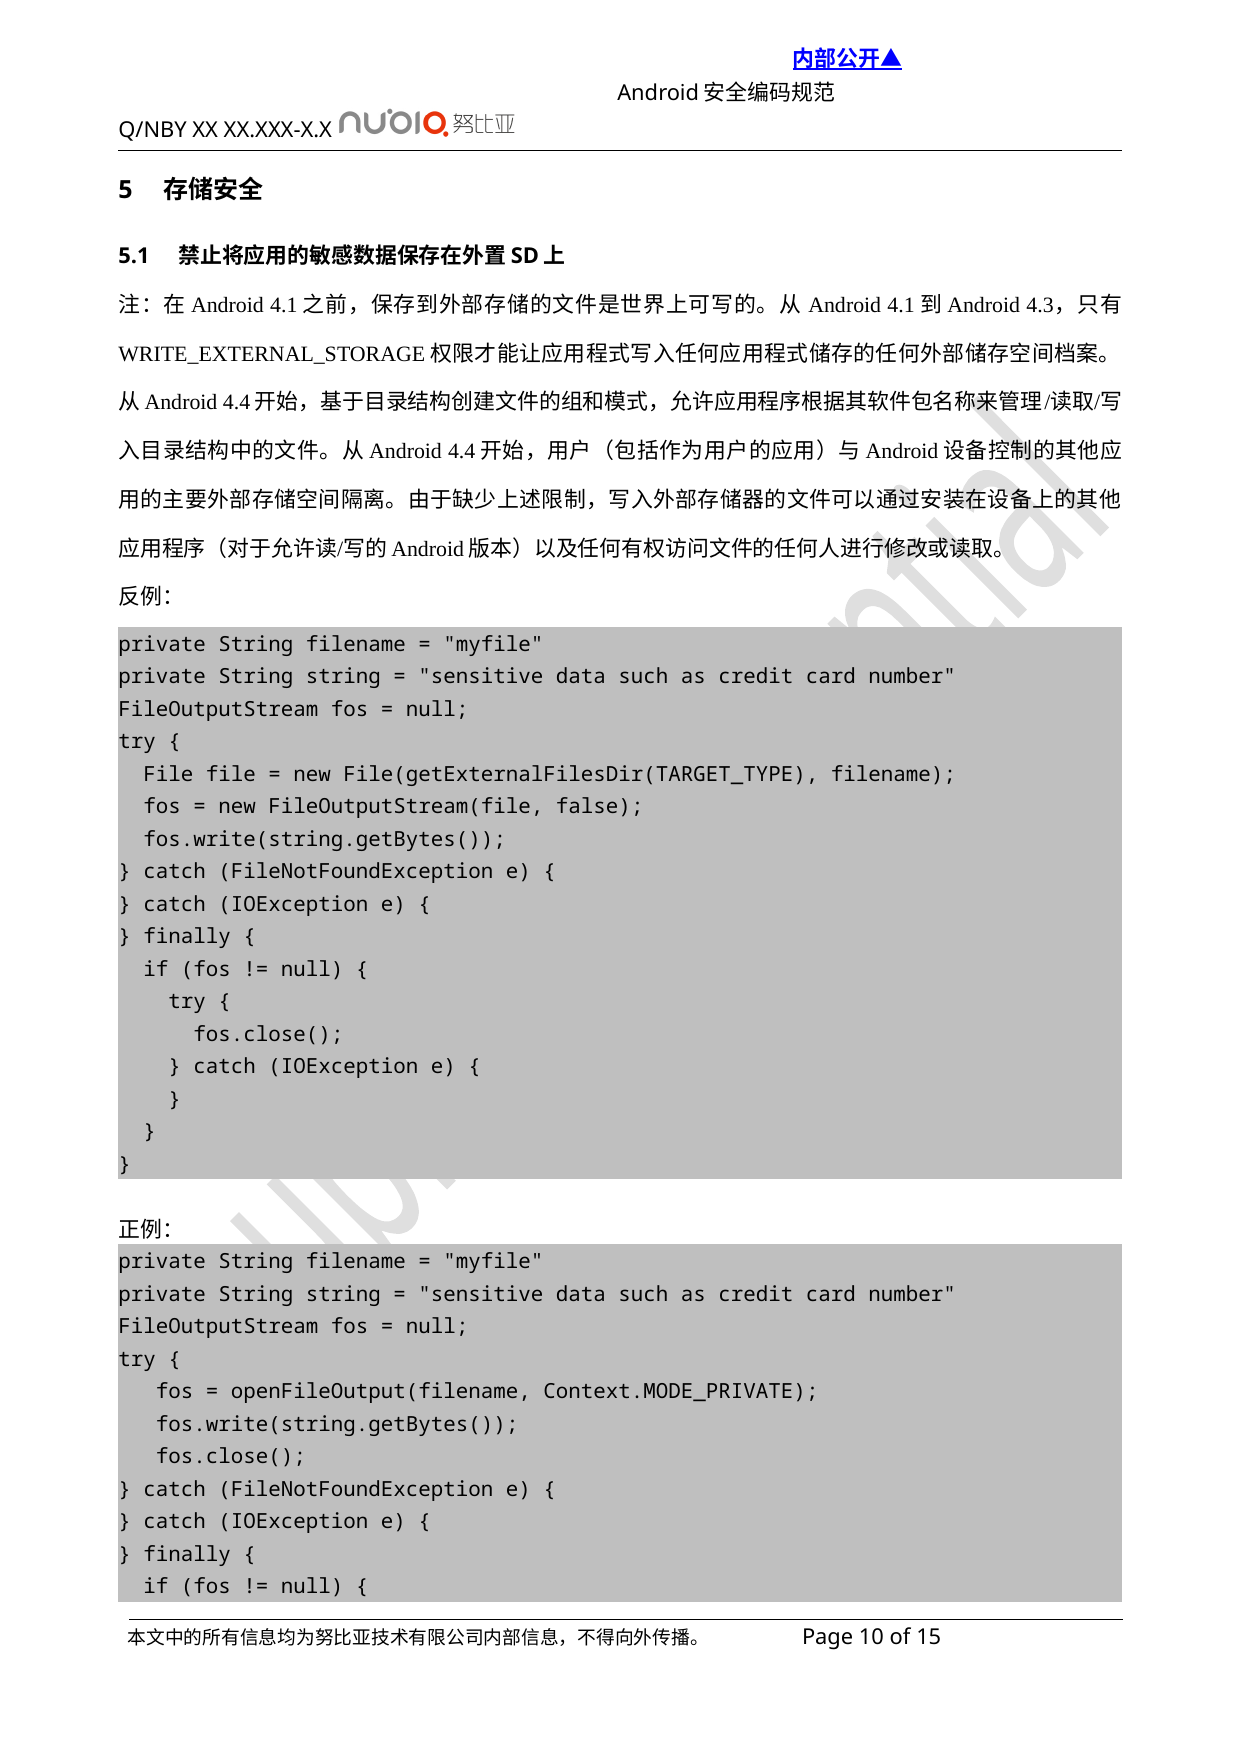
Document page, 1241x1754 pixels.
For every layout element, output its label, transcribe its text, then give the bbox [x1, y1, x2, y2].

text } catch (FileNotFoundException e) { [118, 1472, 1122, 1504]
text } finally { [118, 919, 1122, 952]
text fos.write(string.getBytes()); [118, 1407, 1122, 1439]
text try { [118, 984, 1122, 1017]
text private String filename = "myfile" [118, 627, 1122, 659]
text FileOutputStream fos = null; [118, 1309, 1122, 1342]
text try { [118, 724, 1122, 757]
text 注：在Android 4.1之前，保存到外部存储的文件是世界上可写的。从Android 4.1到Android 4.3，只有WRITE_EXTERNAL_STORAGE权限才能让应用程式写入任何应用程式储存的任何外部储存空间档案。从Android 4.4开始，基于目录结构创建文件的组和模式，允许应用程序根据其软件包名称来管理/读取/写入目录结构中的文件。从Android 4.4开始，用户（包括作为用户的应用）与Android设备控制的其他应用的主要外部存储空间隔离。由于缺少上述限制，写入外部存储器的文件可以通过安装在设备上的其他应用程序（对于允许读/写的Android版本）以及任何有权访问文件的任何人进行修改或读取。 [118, 286, 1122, 563]
text } catch (IOException e) { [118, 887, 1122, 919]
text fos = new FileOutputStream(file, false); [118, 789, 1122, 822]
text if (fos != null) { [118, 1569, 1122, 1602]
text } finally { [118, 1537, 1122, 1569]
text FileOutputStream fos = null; [118, 692, 1122, 724]
text fos.close(); [118, 1439, 1122, 1472]
text } catch (IOException e) { [118, 1504, 1122, 1537]
text } [118, 1147, 1122, 1179]
text try { [118, 1342, 1122, 1374]
text } [118, 1114, 1122, 1147]
text private String string = "sensitive data such as credit card number" [118, 1277, 1122, 1309]
text File file = new File(getExternalFilesDir(TARGET_TYPE), filename); [118, 757, 1122, 789]
text private String string = "sensitive data such as credit card number" [118, 659, 1122, 692]
text fos.close(); [118, 1017, 1122, 1049]
picture [337, 107, 516, 138]
text } [118, 1082, 1122, 1114]
text private String filename = "myfile" [118, 1244, 1122, 1277]
text } catch (FileNotFoundException e) { [118, 854, 1122, 887]
subtitle 禁止将应用的敏感数据保存在外置SD上 [118, 238, 1122, 271]
text if (fos != null) { [118, 952, 1122, 984]
text } catch (IOException e) { [118, 1049, 1122, 1082]
text 正例： [118, 1212, 1122, 1244]
subtitle 存储安全 [118, 155, 1122, 220]
text 反例： [118, 578, 1122, 611]
text fos = openFileOutput(filename, Context.MODE_PRIVATE); [118, 1374, 1122, 1407]
text fos.write(string.getBytes()); [118, 822, 1122, 854]
